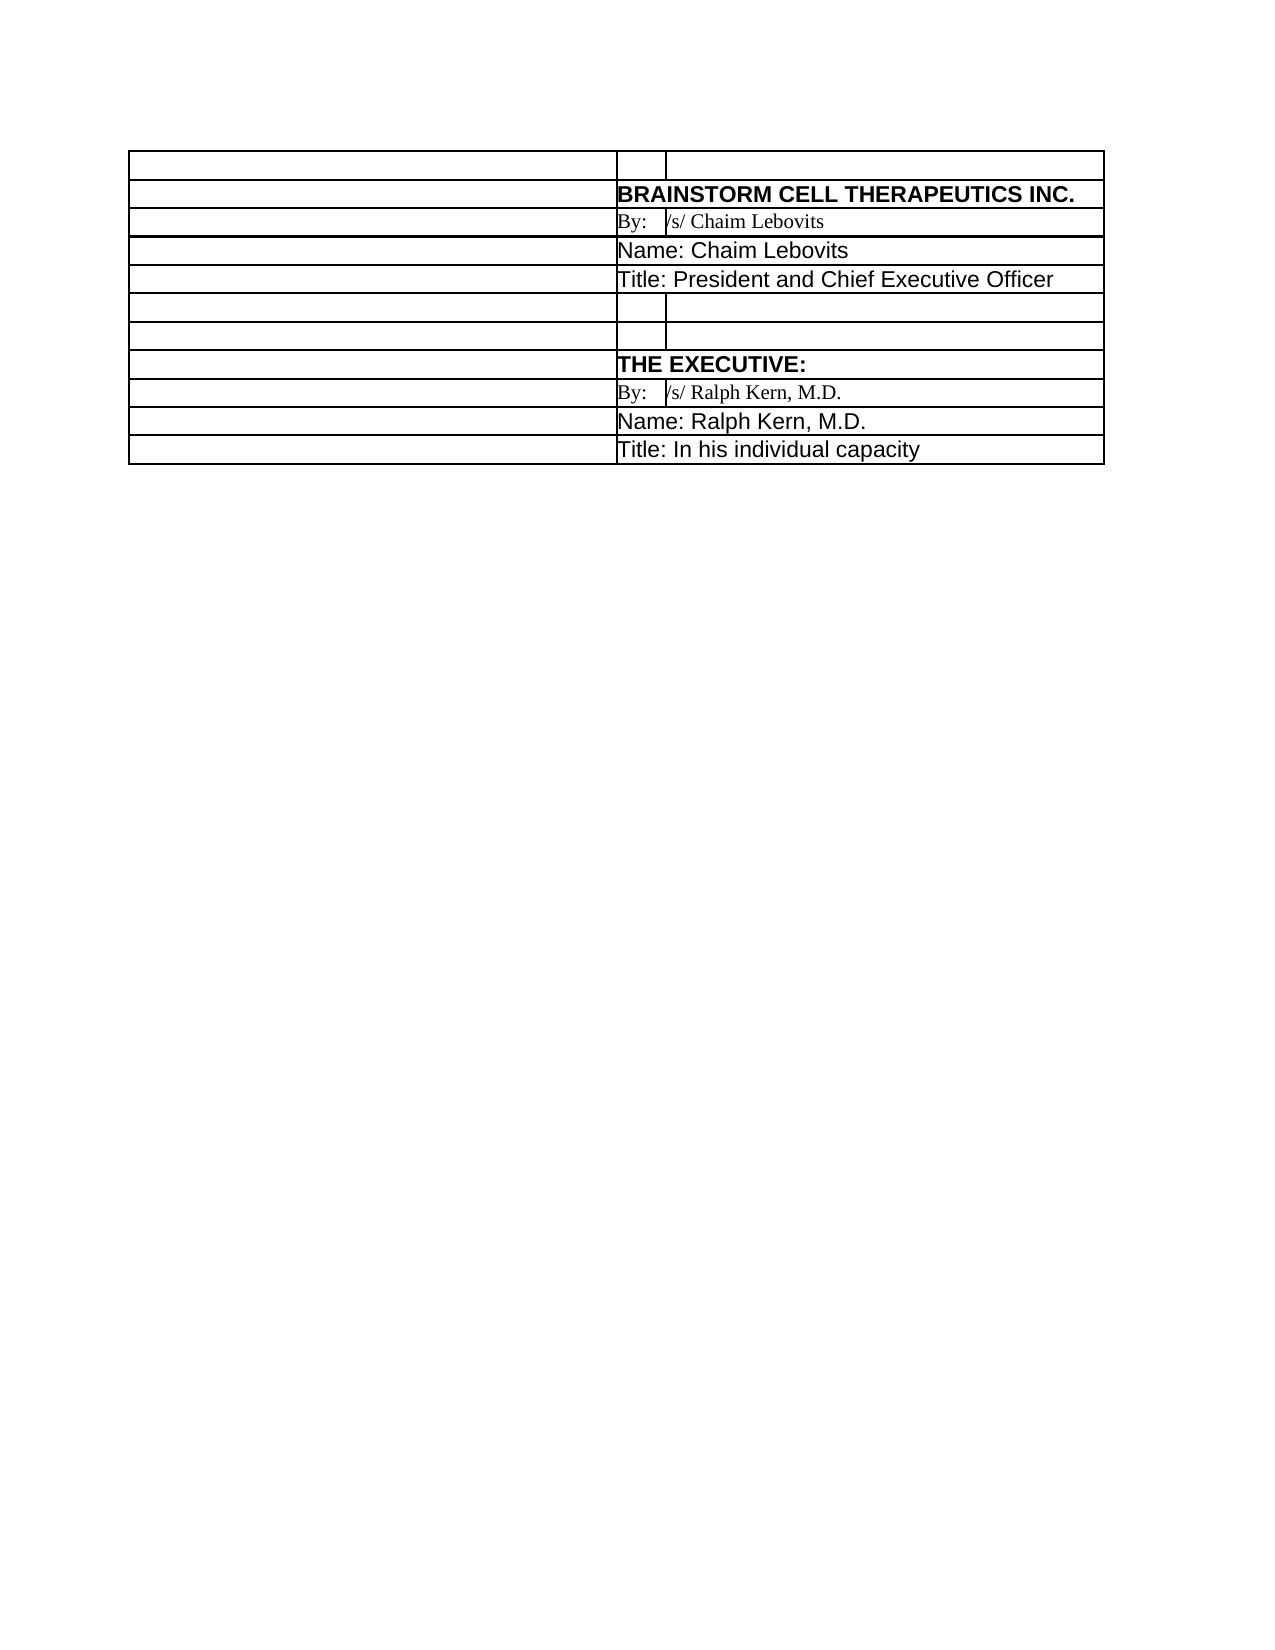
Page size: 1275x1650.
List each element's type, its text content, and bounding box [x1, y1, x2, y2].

table_cell /s/ Ralph Kern, M.D. [667, 380, 1103, 406]
table_cell [130, 323, 616, 349]
table_cell Name: Ralph Kern, M.D. [618, 408, 1103, 434]
table_cell [130, 436, 616, 463]
table_cell [618, 152, 665, 178]
table_cell [130, 351, 616, 377]
table_cell [130, 181, 616, 207]
table_cell [130, 152, 616, 178]
table_cell By: [618, 209, 665, 235]
table_cell THE EXECUTIVE: [618, 351, 1103, 377]
table_cell [130, 294, 616, 321]
table_cell [667, 323, 1103, 349]
table_cell Title: In his individual capacity [618, 436, 1103, 463]
table_cell [130, 380, 616, 406]
table_cell BRAINSTORM CELL THERAPEUTICS INC. [618, 181, 1103, 207]
table_cell Name: Chaim Lebovits [618, 238, 1103, 264]
table_cell [667, 152, 1103, 178]
table_cell [130, 238, 616, 264]
table_cell Title: President and Chief Executive Officer [618, 266, 1103, 292]
table_cell [130, 209, 616, 235]
table_cell [130, 266, 616, 292]
table_cell [618, 294, 665, 321]
table_cell [667, 294, 1103, 321]
table_cell By: [618, 380, 665, 406]
table_cell /s/ Chaim Lebovits [667, 209, 1103, 235]
table_cell [618, 323, 665, 349]
table_cell [130, 408, 616, 434]
